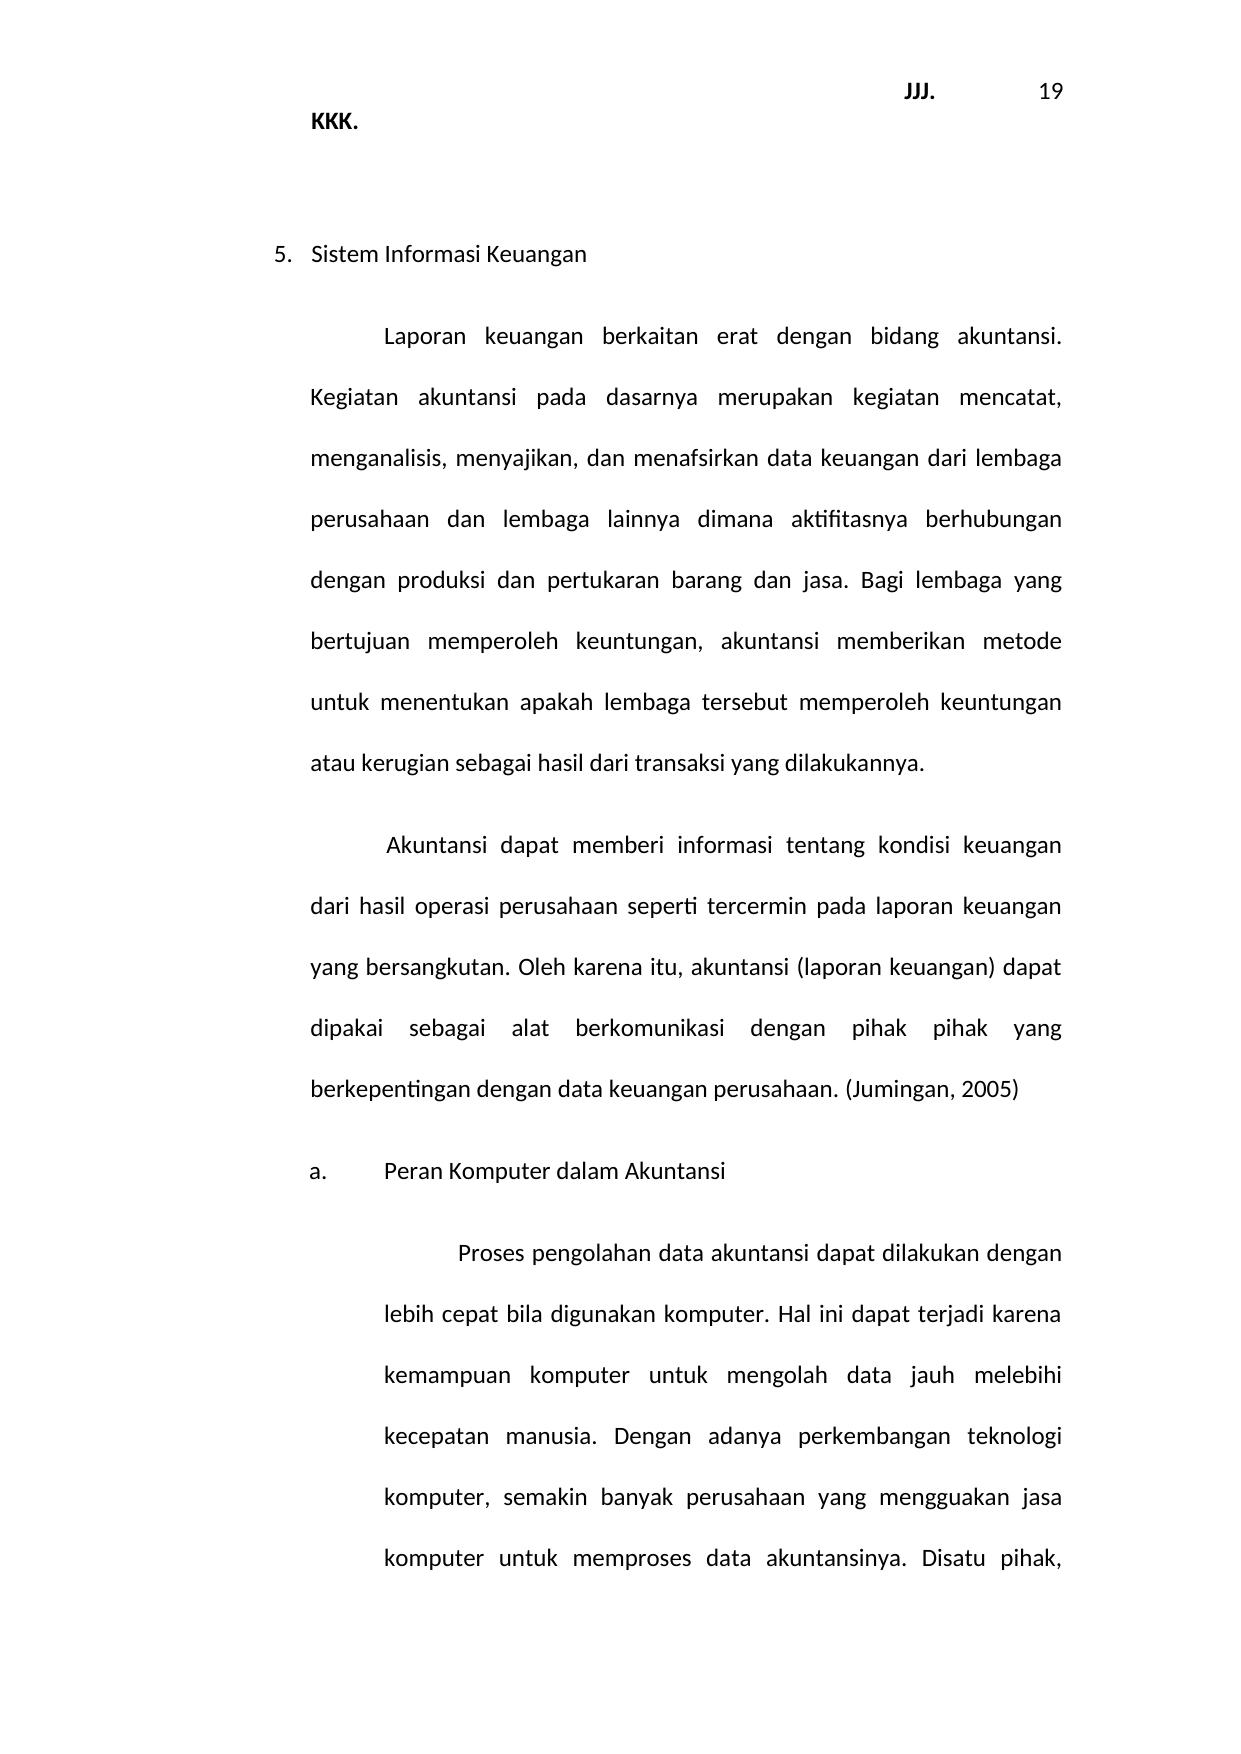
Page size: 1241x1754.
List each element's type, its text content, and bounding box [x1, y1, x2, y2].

list Laporan keuangan berkaitan erat dengan bidang akuntansi. Kegiatan akuntansi pada dasarnya merupakan kegiatan mencatat, menganalisis, menyajikan, dan menafsirkan data keuangan dari lembaga perusahaan dan lembaga lainnya dimana aktifitasnya berhubungan dengan produksi dan pertukaran barang dan jasa. Bagi lembaga yang bertujuan memperoleh keuntungan, akuntansi memberikan metode untuk menentukan apakah lembaga tersebut memperoleh keuntungan atau kerugian sebagai hasil dari transaksi yang dilakukannya. [310, 320, 1063, 778]
list Peran Komputer dalam Akuntansi [309, 1155, 1063, 1186]
list Akuntansi dapat memberi informasi tentang kondisi keuangan dari hasil operasi perusahaan seperti tercermin pada laporan keuangan yang bersangkutan. Oleh karena itu, akuntansi (laporan keuangan) dapat dipakai sebagai alat berkomunikasi dengan pihak pihak yang berkepentingan dengan data keuangan perusahaan. (Jumingan, 2005) [310, 829, 1063, 1104]
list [384, 1237, 1063, 1573]
list Sistem Informasi Keuangan [274, 238, 1063, 269]
